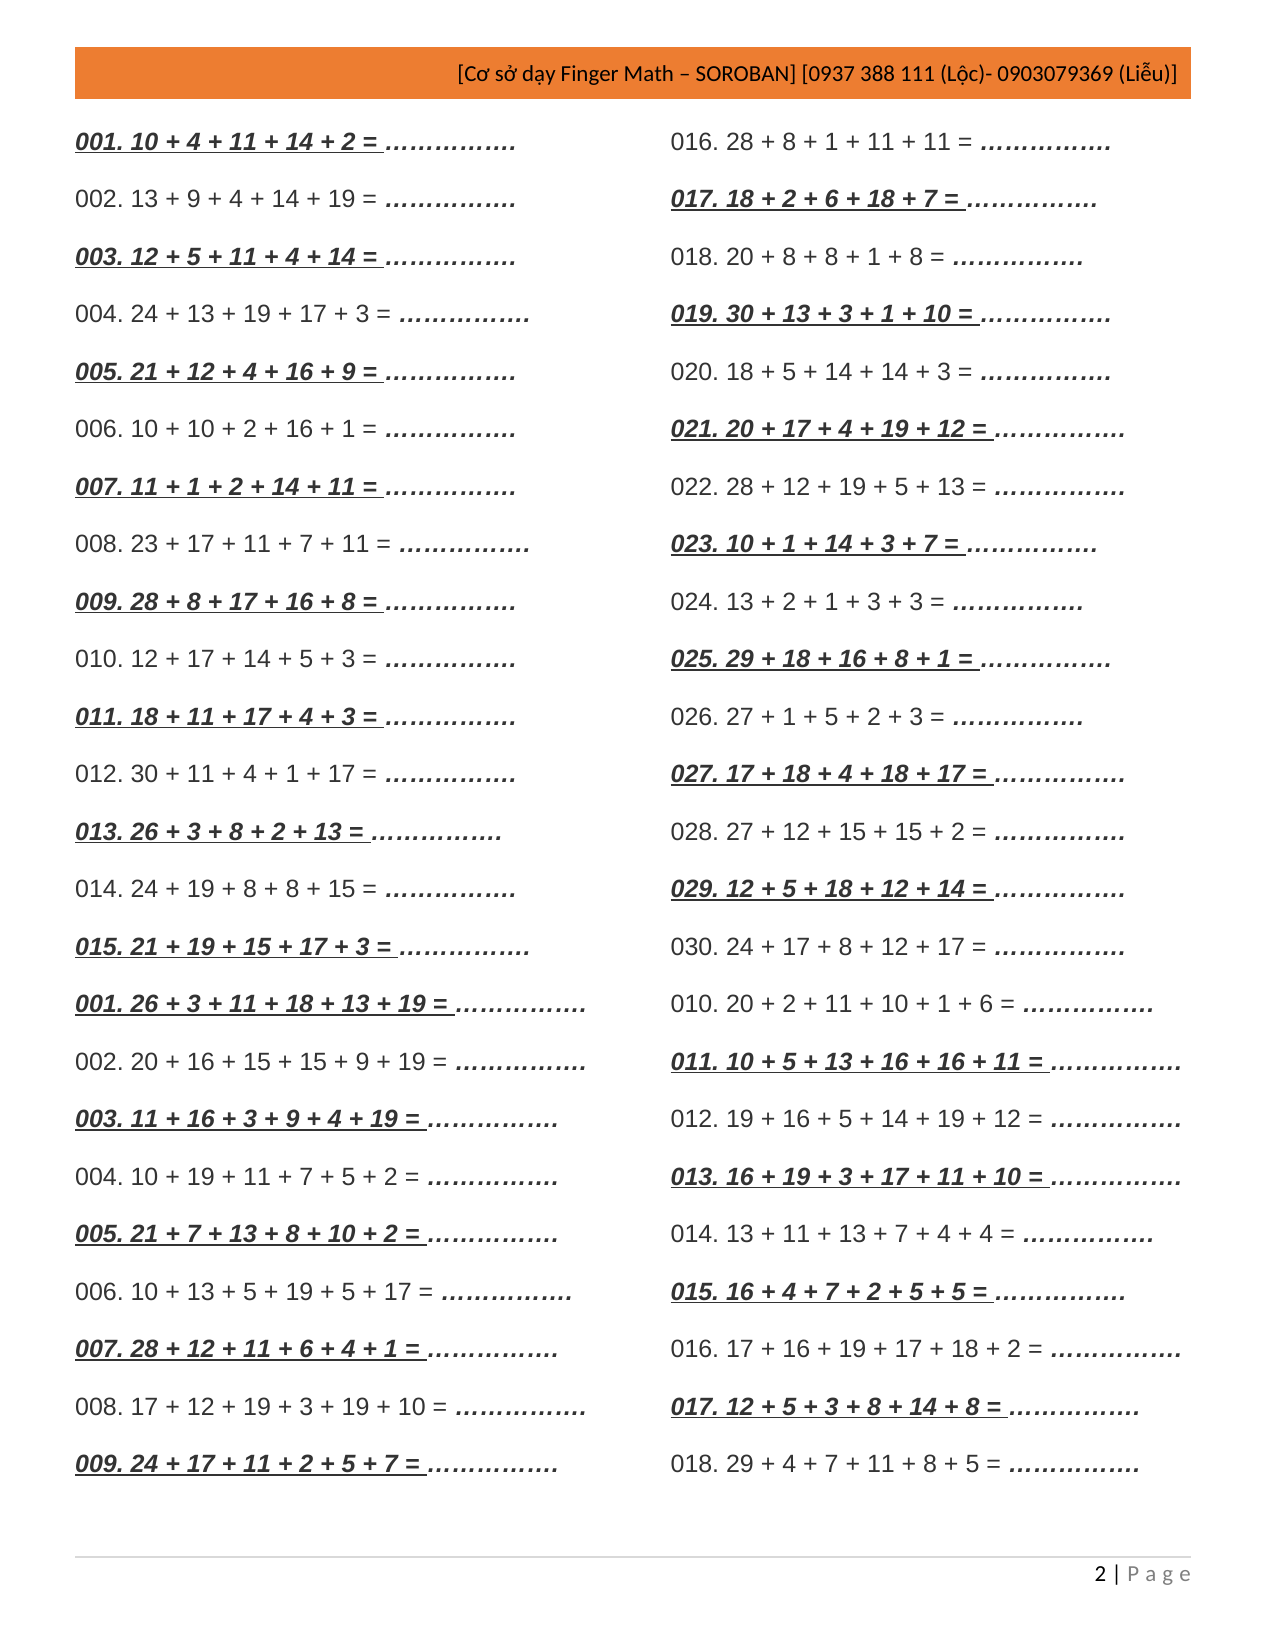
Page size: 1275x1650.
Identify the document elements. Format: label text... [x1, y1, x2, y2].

text 001. 10 + 4 + 11 + 14 + 2 = ……………. [75, 127, 595, 156]
text 009. 28 + 8 + 17 + 16 + 8 = ……………. [75, 587, 595, 616]
text 016. 17 + 16 + 19 + 17 + 18 + 2 = ……………. [670, 1334, 1191, 1363]
text 012. 19 + 16 + 5 + 14 + 19 + 12 = ……………. [670, 1104, 1191, 1133]
text 008. 23 + 17 + 11 + 7 + 11 = ……………. [75, 529, 595, 558]
text 022. 28 + 12 + 19 + 5 + 13 = ……………. [670, 472, 1191, 501]
text 014. 13 + 11 + 13 + 7 + 4 + 4 = ……………. [670, 1219, 1191, 1248]
text 011. 10 + 5 + 13 + 16 + 16 + 11 = ……………. [670, 1047, 1191, 1076]
text 015. 16 + 4 + 7 + 2 + 5 + 5 = ……………. [670, 1277, 1191, 1306]
text 003. 12 + 5 + 11 + 4 + 14 = ……………. [75, 242, 595, 271]
text 010. 20 + 2 + 11 + 10 + 1 + 6 = ……………. [670, 989, 1191, 1018]
text 001. 26 + 3 + 11 + 18 + 13 + 19 = ……………. [75, 989, 595, 1018]
text 008. 17 + 12 + 19 + 3 + 19 + 10 = ……………. [75, 1392, 595, 1421]
text 021. 20 + 17 + 4 + 19 + 12 = ……………. [670, 414, 1191, 443]
text 023. 10 + 1 + 14 + 3 + 7 = ……………. [670, 529, 1191, 558]
text 005. 21 + 12 + 4 + 16 + 9 = ……………. [75, 357, 595, 386]
text 007. 28 + 12 + 11 + 6 + 4 + 1 = ……………. [75, 1334, 595, 1363]
text 010. 12 + 17 + 14 + 5 + 3 = ……………. [75, 644, 595, 673]
text 019. 30 + 13 + 3 + 1 + 10 = ……………. [670, 299, 1191, 328]
text 015. 21 + 19 + 15 + 17 + 3 = ……………. [75, 932, 595, 961]
text 017. 18 + 2 + 6 + 18 + 7 = ……………. [670, 184, 1191, 213]
text 003. 11 + 16 + 3 + 9 + 4 + 19 = ……………. [75, 1104, 595, 1133]
text 026. 27 + 1 + 5 + 2 + 3 = ……………. [670, 702, 1191, 731]
text 006. 10 + 13 + 5 + 19 + 5 + 17 = ……………. [75, 1277, 595, 1306]
text 014. 24 + 19 + 8 + 8 + 15 = ……………. [75, 874, 595, 903]
text 020. 18 + 5 + 14 + 14 + 3 = ……………. [670, 357, 1191, 386]
text 024. 13 + 2 + 1 + 3 + 3 = ……………. [670, 587, 1191, 616]
text 009. 24 + 17 + 11 + 2 + 5 + 7 = ……………. [75, 1449, 595, 1478]
text 004. 24 + 13 + 19 + 17 + 3 = ……………. [75, 299, 595, 328]
text 004. 10 + 19 + 11 + 7 + 5 + 2 = ……………. [75, 1162, 595, 1191]
text 018. 29 + 4 + 7 + 11 + 8 + 5 = ……………. [670, 1449, 1191, 1478]
text 007. 11 + 1 + 2 + 14 + 11 = ……………. [75, 472, 595, 501]
text 018. 20 + 8 + 8 + 1 + 8 = ……………. [670, 242, 1191, 271]
text 006. 10 + 10 + 2 + 16 + 1 = ……………. [75, 414, 595, 443]
text 011. 18 + 11 + 17 + 4 + 3 = ……………. [75, 702, 595, 731]
text 017. 12 + 5 + 3 + 8 + 14 + 8 = ……………. [670, 1392, 1191, 1421]
text 002. 13 + 9 + 4 + 14 + 19 = ……………. [75, 184, 595, 213]
text 028. 27 + 12 + 15 + 15 + 2 = ……………. [670, 817, 1191, 846]
text 005. 21 + 7 + 13 + 8 + 10 + 2 = ……………. [75, 1219, 595, 1248]
text 025. 29 + 18 + 16 + 8 + 1 = ……………. [670, 644, 1191, 673]
text 029. 12 + 5 + 18 + 12 + 14 = ……………. [670, 874, 1191, 903]
text 030. 24 + 17 + 8 + 12 + 17 = ……………. [670, 932, 1191, 961]
text 027. 17 + 18 + 4 + 18 + 17 = ……………. [670, 759, 1191, 788]
text 012. 30 + 11 + 4 + 1 + 17 = ……………. [75, 759, 595, 788]
text 016. 28 + 8 + 1 + 11 + 11 = ……………. [670, 127, 1191, 156]
text 002. 20 + 16 + 15 + 15 + 9 + 19 = ……………. [75, 1047, 595, 1076]
text 013. 26 + 3 + 8 + 2 + 13 = ……………. [75, 817, 595, 846]
text 013. 16 + 19 + 3 + 17 + 11 + 10 = ……………. [670, 1162, 1191, 1191]
